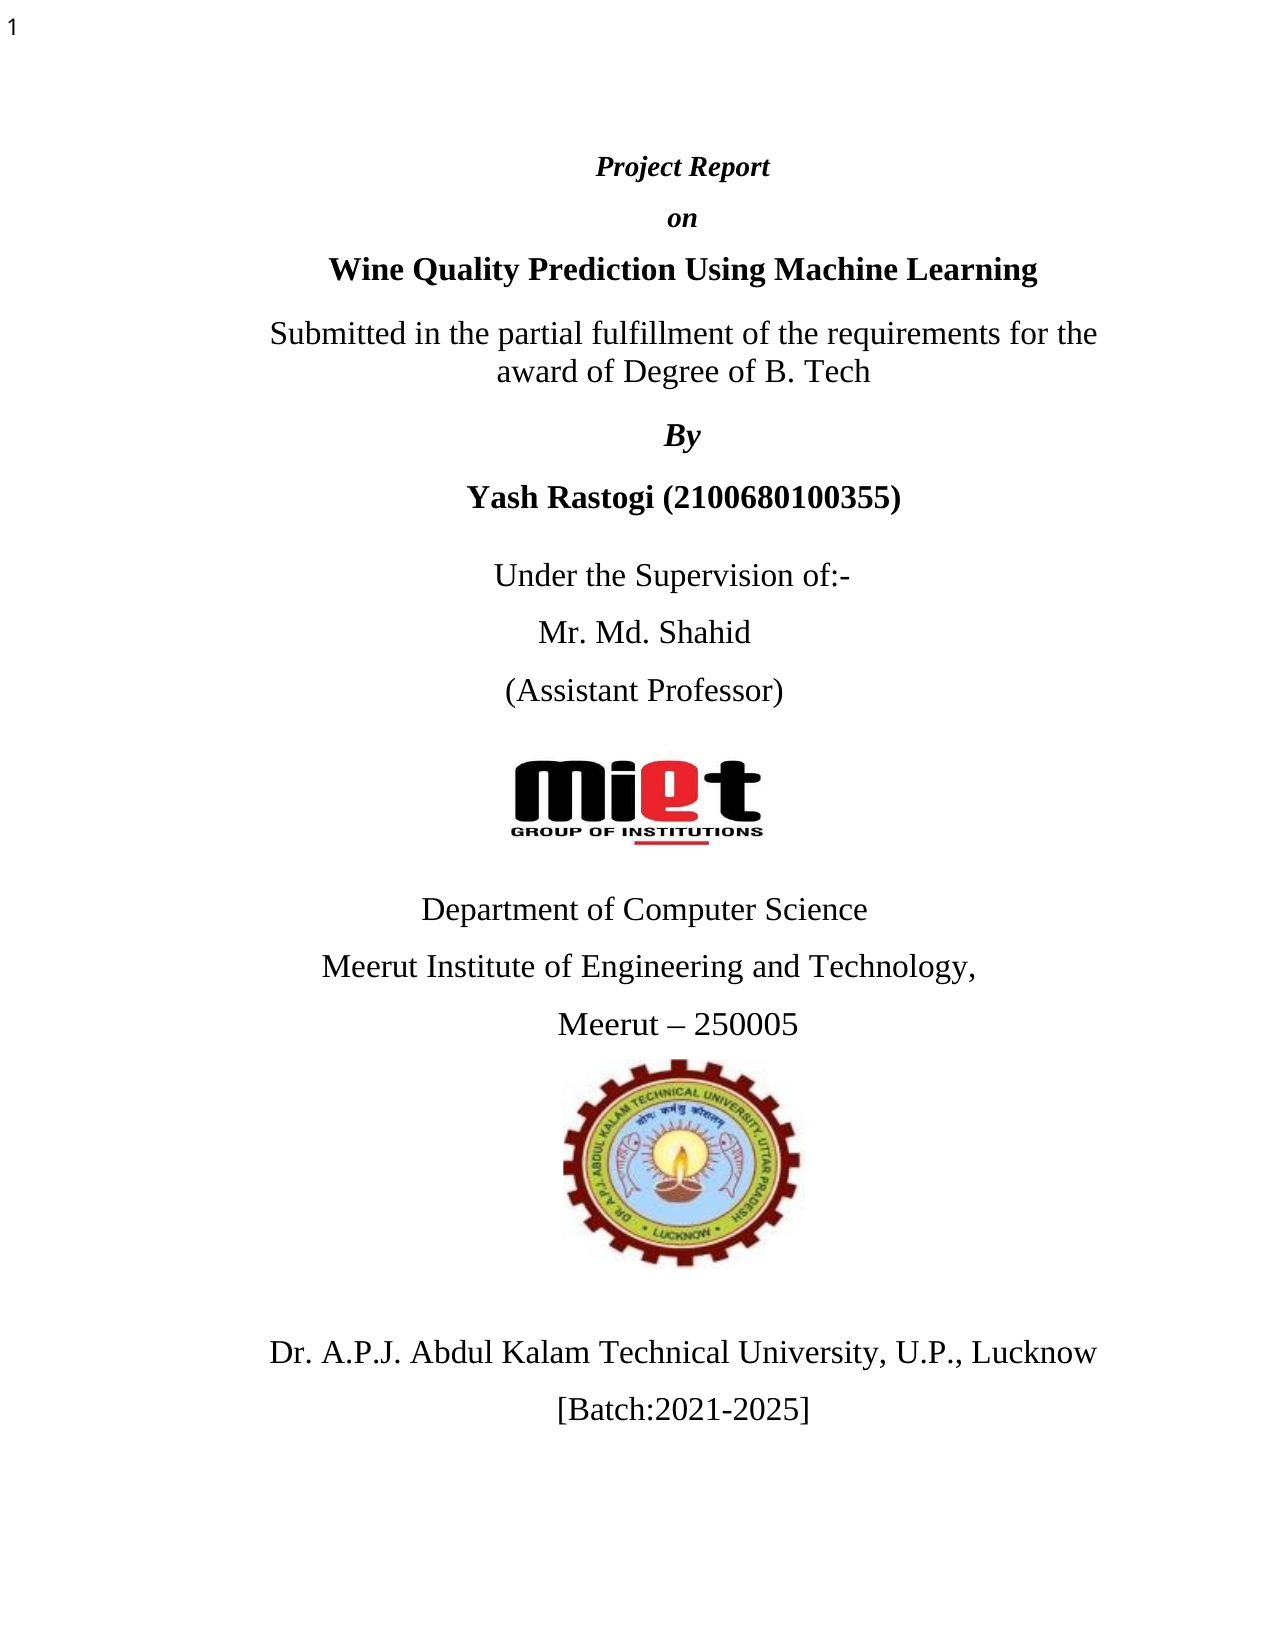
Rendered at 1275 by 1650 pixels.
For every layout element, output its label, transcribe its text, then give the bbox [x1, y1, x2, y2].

picture [563, 1059, 805, 1269]
text Mr. Md. Shahid [419, 613, 861, 651]
picture [509, 750, 766, 850]
text Meerut – 250005 [557, 1004, 1181, 1043]
text Project Report on [551, 149, 817, 233]
text (Assistant Professor) [419, 670, 861, 708]
text By [550, 415, 817, 453]
text Wine Quality Prediction Using Machine Learning [208, 250, 1158, 288]
text Department of Computer Science [119, 889, 1170, 928]
text Under the Supervision of:- [494, 555, 1181, 593]
text Meerut Institute of Engineering and Technology, [119, 947, 1170, 985]
text Submitted in the partial fulfillment of the requirements for the award of Degree of B. Tech [266, 313, 1101, 390]
text Yash Rastogi (2100680100355) [208, 478, 1160, 517]
text Dr. A.P.J. Abdul Kalam Technical University, U.P., Lucknow [Batch:2021-2025] [242, 1087, 1124, 1428]
